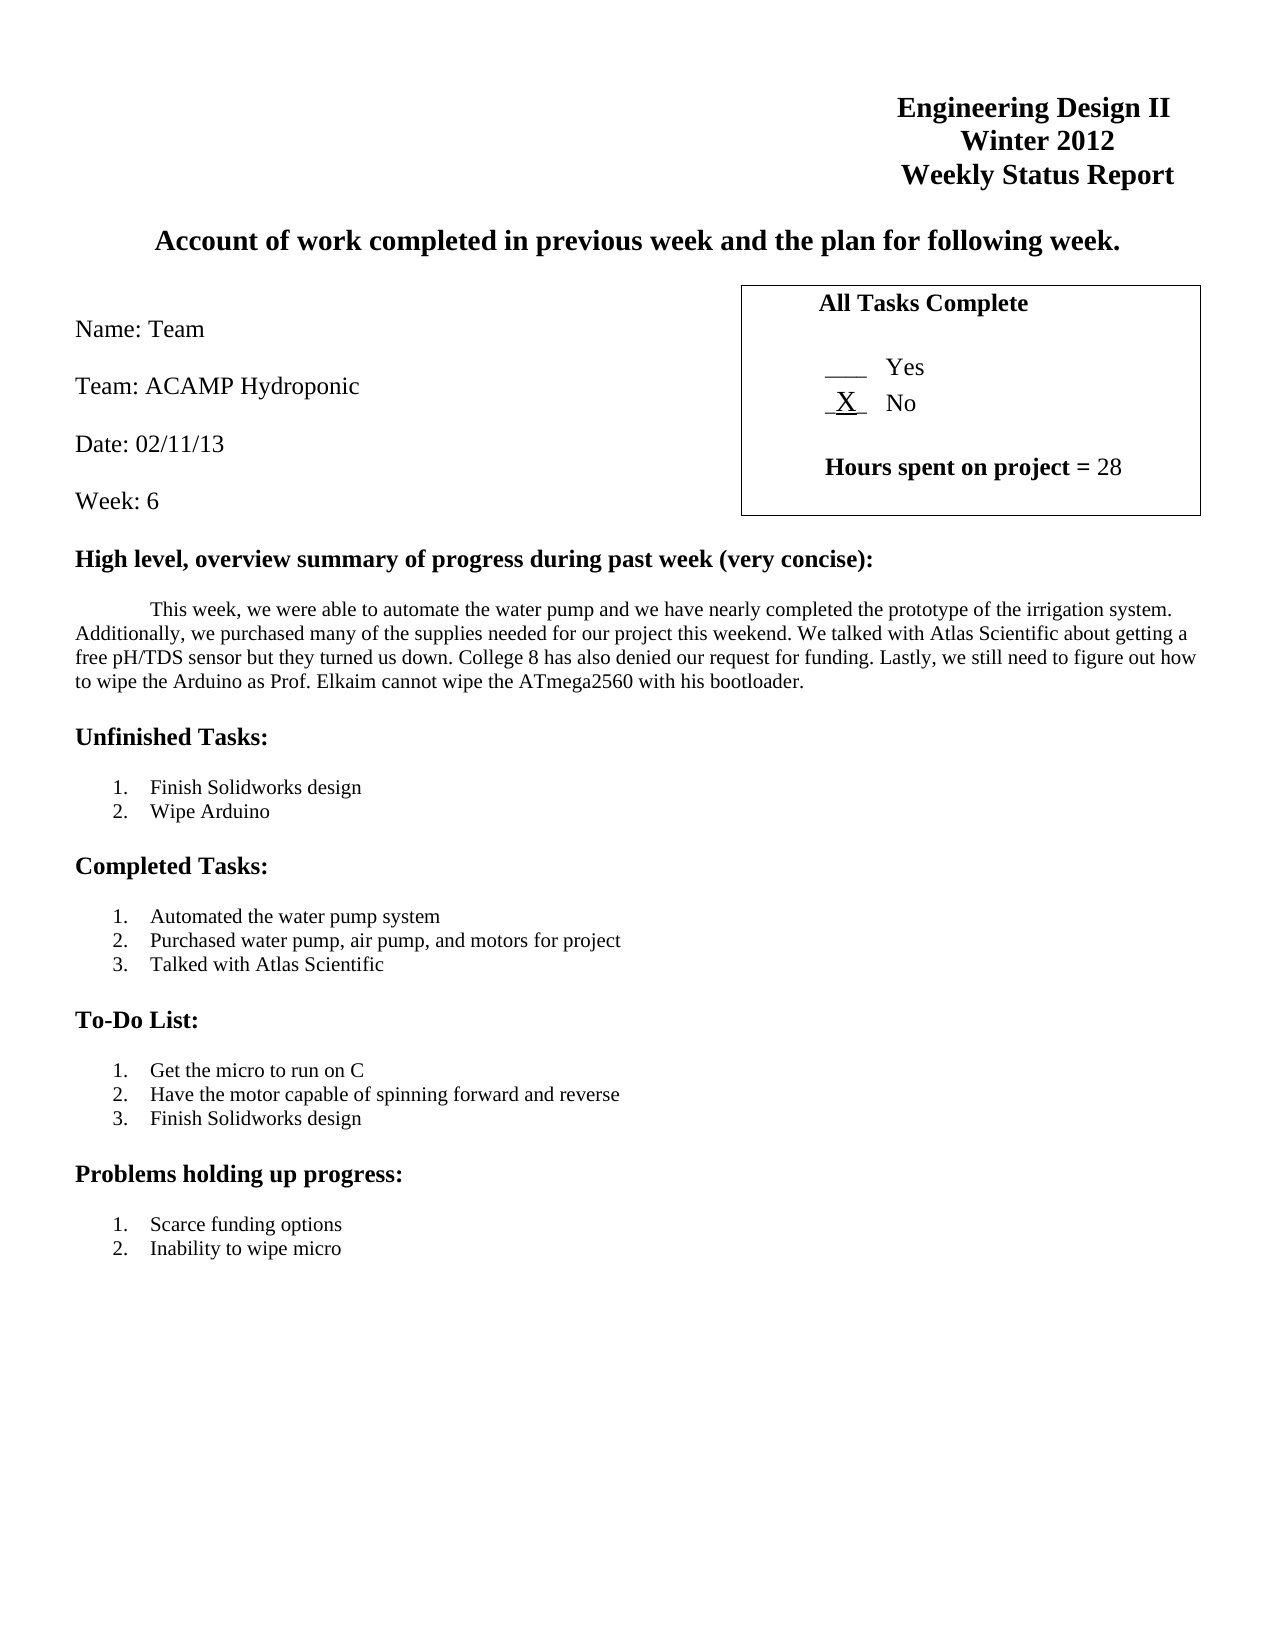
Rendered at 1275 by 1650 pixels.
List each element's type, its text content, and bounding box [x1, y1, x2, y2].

text Hours spent on project = 28 [742, 449, 1200, 484]
text Week: 6 [75, 458, 675, 515]
list Wipe Arduino [112, 799, 1200, 823]
text Completed Tasks: [75, 851, 1200, 904]
text Engineering Design II Winter 2012 Weekly Status Report [875, 90, 1200, 189]
list Finish Solidworks design [112, 1106, 1200, 1130]
text Unfinished Tasks: [75, 722, 1200, 774]
text High level, overview summary of progress during past week (very concise): [75, 544, 1200, 573]
list Finish Solidworks design [112, 774, 1200, 799]
text Name: Team Team: ACAMP Hydroponic [75, 314, 675, 400]
list Scarce funding options [112, 1212, 1200, 1236]
list Purchased water pump, air pump, and motors for project [112, 928, 1200, 952]
text ____ Yes [742, 349, 1200, 381]
list Have the motor capable of spinning forward and reverse [112, 1082, 1200, 1106]
text All Tasks Complete [742, 286, 1200, 320]
text Problems holding up progress: [75, 1159, 1200, 1188]
text _X_ No [742, 381, 1200, 421]
text Account of work completed in previous week and the plan for following week. [75, 223, 1200, 256]
list Automated the water pump system [112, 904, 1200, 928]
text This week, we were able to automate the water pump and we have nearly completed the prototype of the irrigation system. Additionally, we purchased many of the supplies needed for our project this weekend. We talked with Atlas Scientific about getting a free pH/TDS sensor but they turned us down. College 8 has also denied our request for funding. Lastly, we still need to figure out how to wipe the Arduino as Prof. Elkaim cannot wipe the ATmega2560 with his bootloader. [75, 573, 1200, 693]
text Date: 02/11/13 [75, 400, 675, 458]
list Inability to wipe micro [112, 1236, 1200, 1260]
text To-Do List: [75, 1005, 1200, 1058]
list Talked with Atlas Scientific [112, 952, 1200, 976]
list Get the micro to run on C [112, 1058, 1200, 1082]
